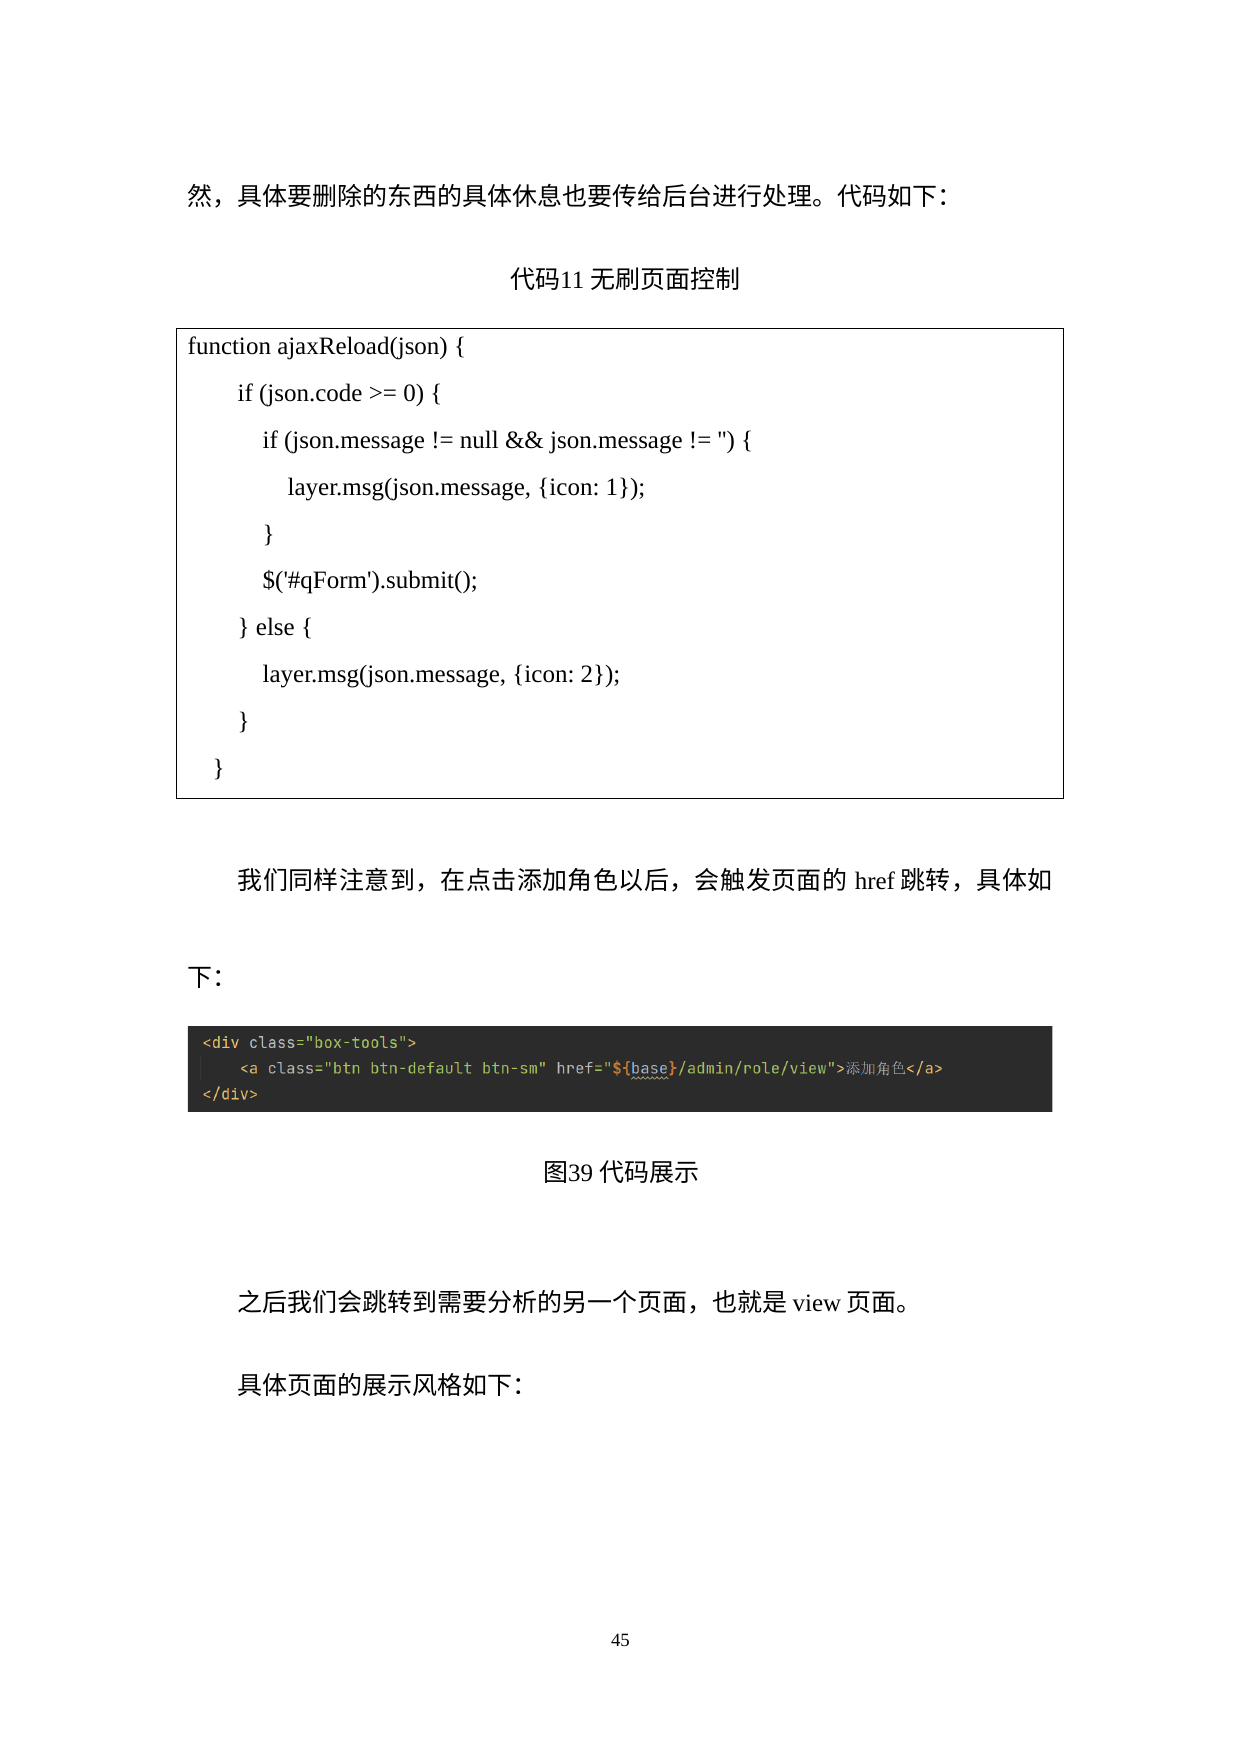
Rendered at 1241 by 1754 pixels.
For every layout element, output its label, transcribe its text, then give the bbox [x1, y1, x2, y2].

picture [187, 1026, 1053, 1112]
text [187, 162, 1053, 227]
text 无刷页面控制 [187, 245, 1053, 310]
text 代码展示 [187, 1138, 1053, 1203]
table_header function ajaxReload(json) { if (json.code >= 0) { if (json.message != null && json.message != '') { layer.msg(json.message, {icon: 1}); } $('#qForm').submit(); } else { layer.msg(json.message, {icon: 2}); } } [177, 329, 1063, 798]
text 我们同样注意到，在点击添加角色以后，会触发页面的href跳转，具体如下： [187, 846, 1053, 1008]
text 具体页面的展示风格如下： [187, 1351, 1053, 1416]
text 之后我们会跳转到需要分析的另一个页面，也就是view页面。 [187, 1268, 1053, 1333]
